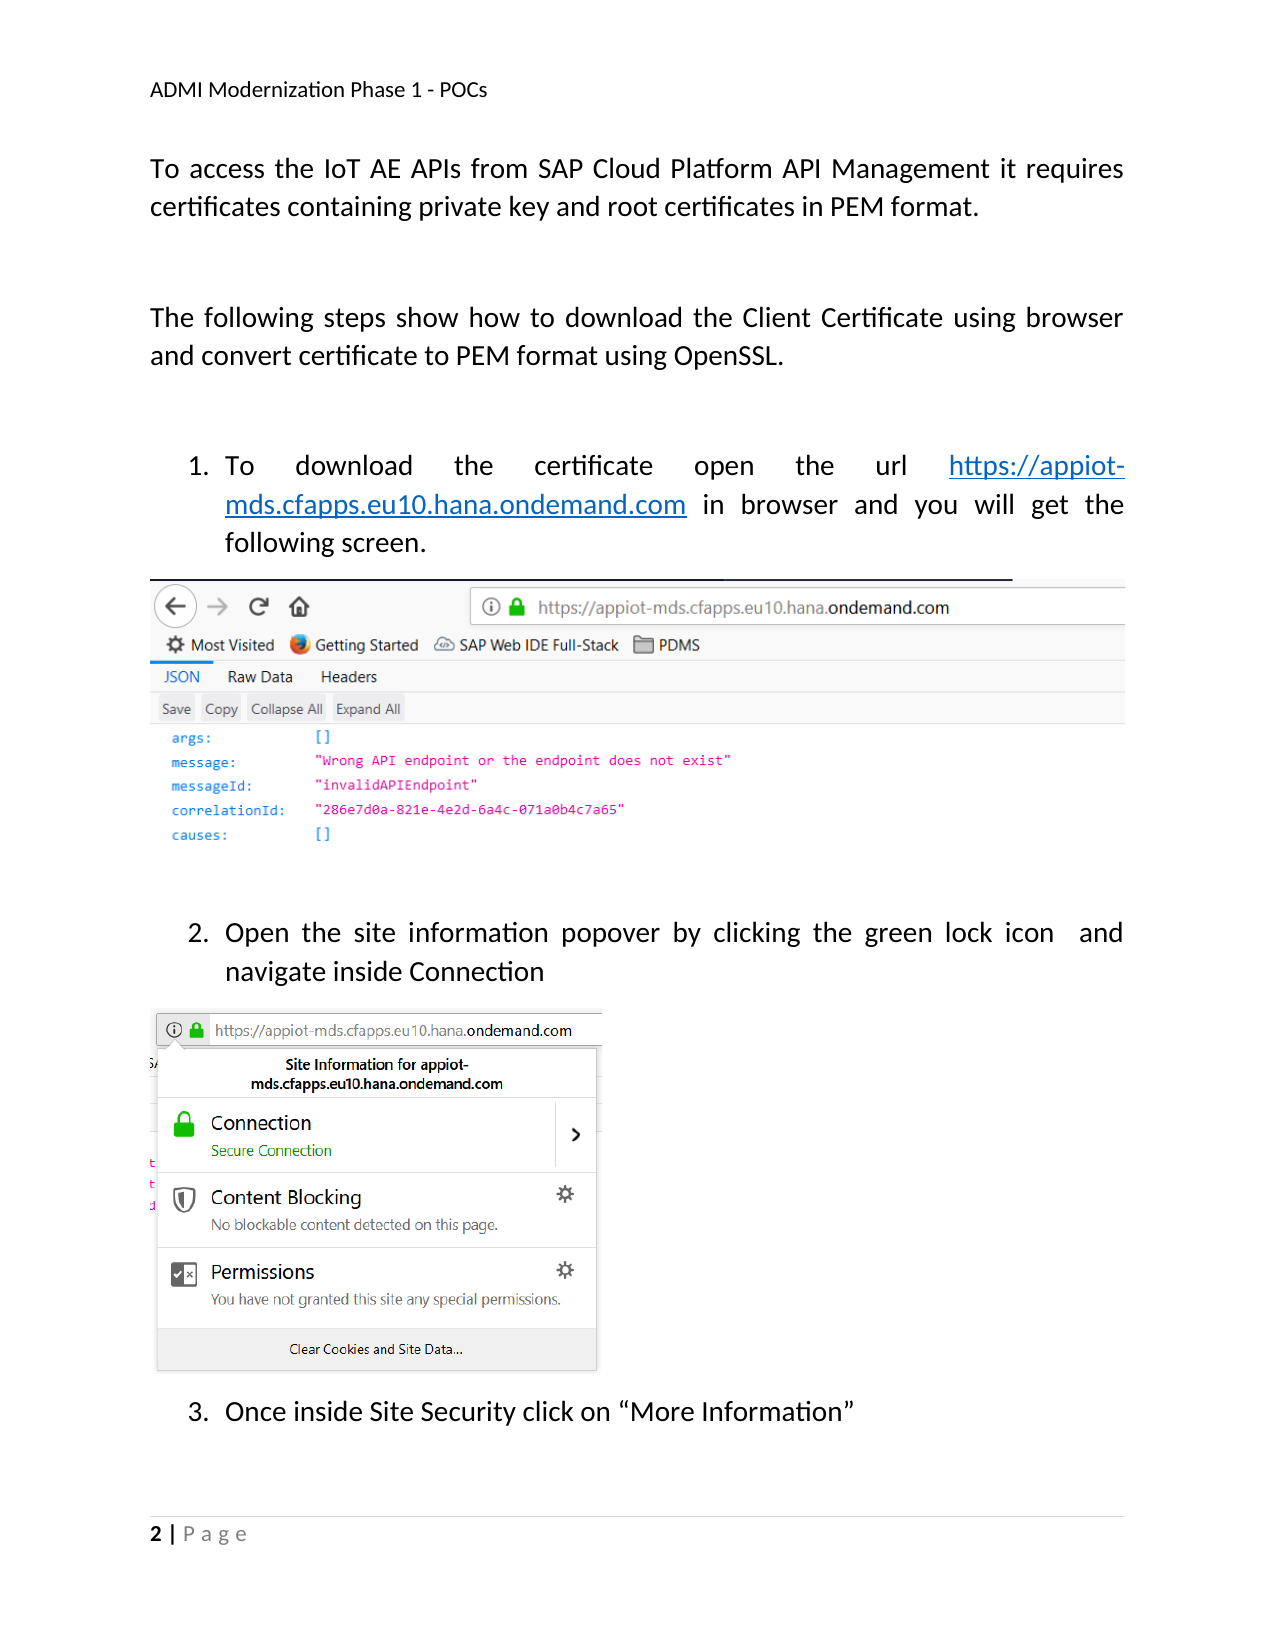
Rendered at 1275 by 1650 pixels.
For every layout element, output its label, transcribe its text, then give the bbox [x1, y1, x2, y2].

list To download the certificate open the url https://appiot-mds.cfapps.eu10.hana.ondemand.com in browser and you will get the following screen. [187, 447, 1125, 560]
picture [150, 579, 1125, 896]
list Open the site information popover by clicking the green lock icon and navigate inside Connection [187, 914, 1125, 989]
picture [150, 1008, 603, 1375]
text To access the IoT AE APIs from SAP Cloud Platform API Management it requires certificates containing private key and root certificates in PEM format. [150, 150, 1125, 224]
list Once inside Site Security click on “More Information” [187, 1393, 1125, 1429]
text The following steps show how to download the Client Certificate using browser and convert certificate to PEM format using OpenSSL. [150, 299, 1125, 373]
